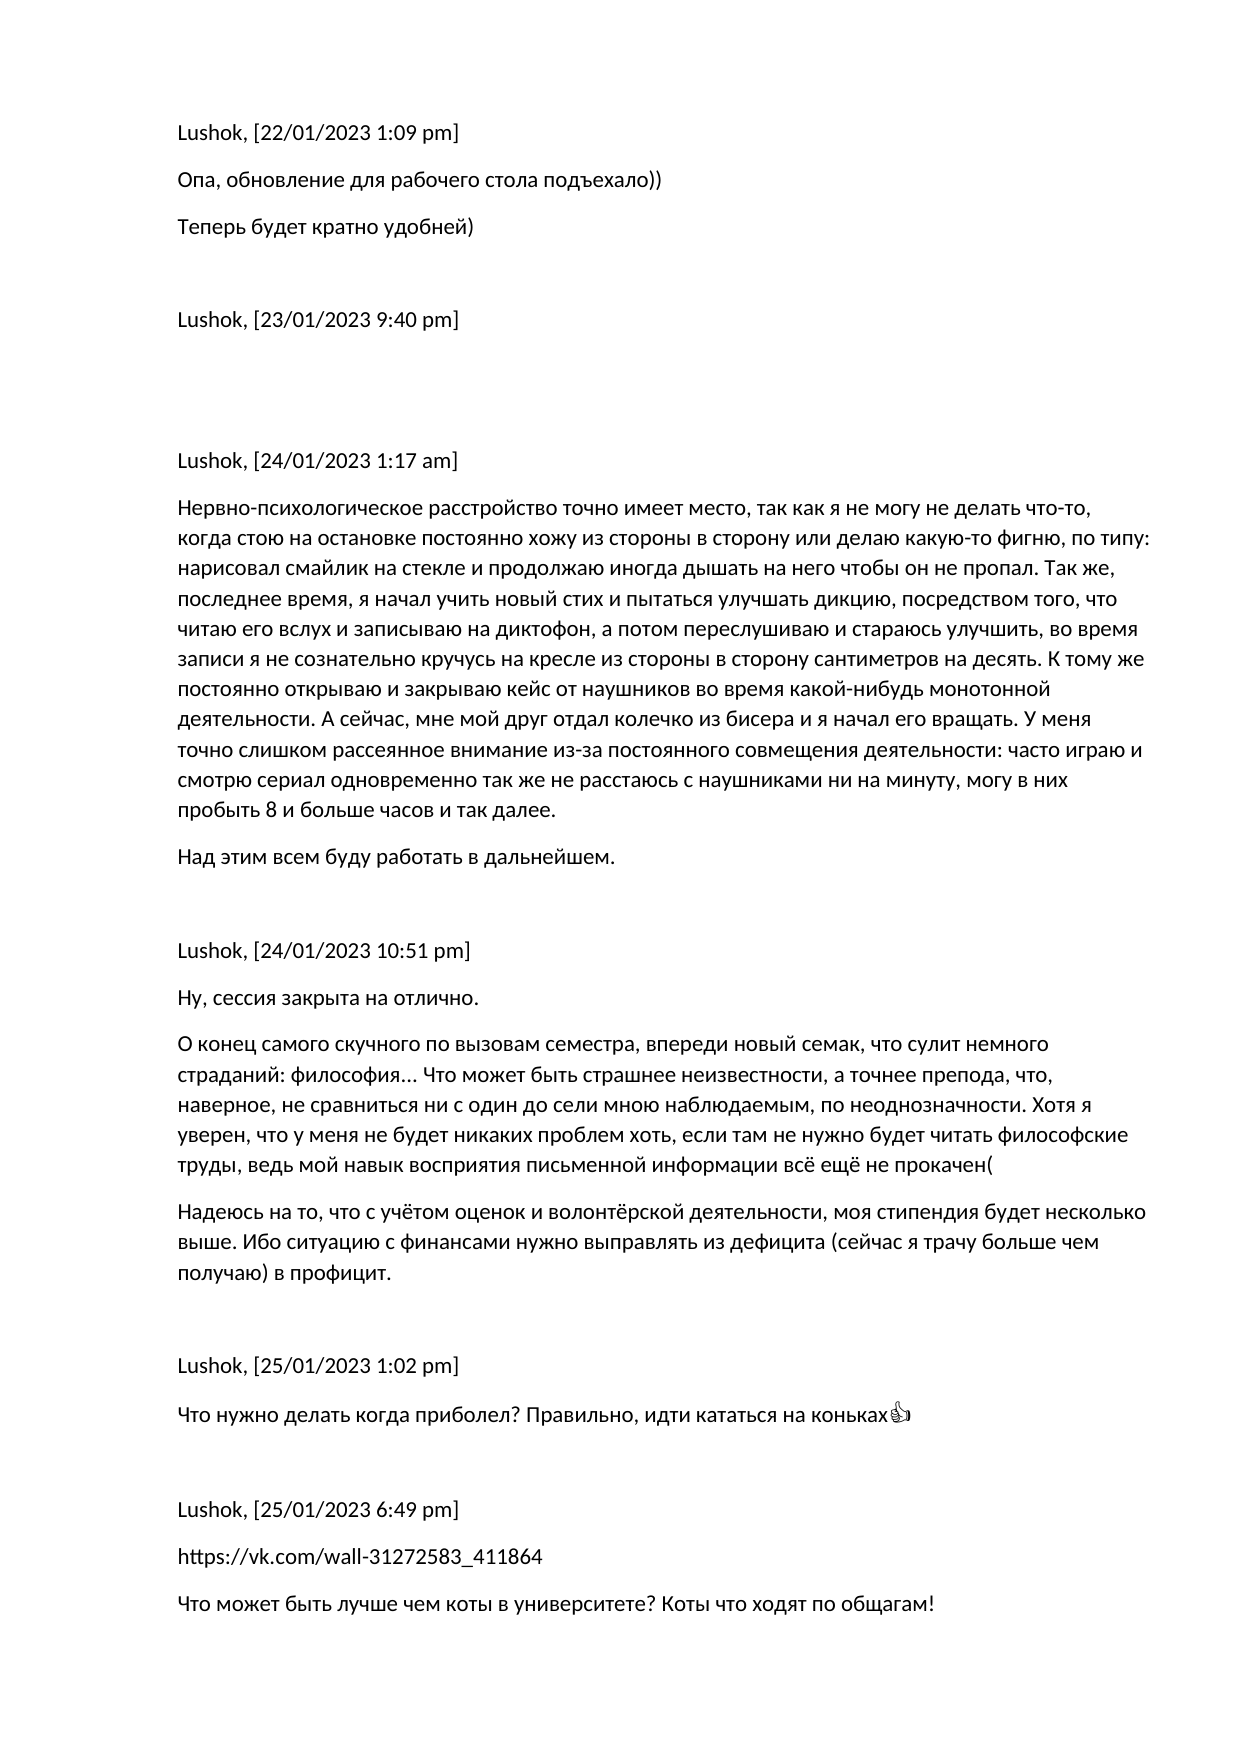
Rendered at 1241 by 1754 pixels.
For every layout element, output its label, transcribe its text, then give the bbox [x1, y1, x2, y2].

text Нервно-психологическое расстройство точно имеет место, так как я не могу не делать что-то, когда стою на остановке постоянно хожу из стороны в сторону или делаю какую-то фигню, по типу: нарисовал смайлик на стекле и продолжаю иногда дышать на него чтобы он не пропал. Так же, последнее время, я начал учить новый стих и пытаться улучшать дикцию, посредством того, что читаю его вслух и записываю на диктофон, а потом переслушиваю и стараюсь улучшить, во время записи я не сознательно кручусь на кресле из стороны в сторону сантиметров на десять. К тому же постоянно открываю и закрываю кейс от наушников во время какой-нибудь монотонной деятельности. А сейчас, мне мой друг отдал колечко из бисера и я начал его вращать. У меня точно слишком рассеянное внимание из-за постоянного совмещения деятельности: часто играю и смотрю сериал одновременно так же не расстаюсь с наушниками ни на минуту, могу в них пробыть 8 и больше часов и так далее. [177, 493, 1152, 823]
text Lushok, [25/01/2023 6:49 pm] [177, 1496, 1152, 1524]
text Теперь будет кратно удобней) [177, 212, 1152, 240]
text Lushok, [25/01/2023 1:02 pm] [177, 1351, 1152, 1379]
text Lushok, [22/01/2023 1:09 pm] [177, 118, 1152, 146]
text https://vk.com/wall-31272583_411864 [177, 1542, 1152, 1571]
text Ну, сессия закрыта на отлично. [177, 983, 1152, 1011]
text Lushok, [23/01/2023 9:40 pm] [177, 306, 1152, 334]
text Что может быть лучше чем коты в университете? Коты что ходят по общагам! [177, 1589, 1152, 1617]
text О конец самого скучного по вызовам семестра, впереди новый семак, что сулит немного страданий: философия... Что может быть страшнее неизвестности, а точнее препода, что, наверное, не сравниться ни с один до сели мною наблюдаемым, по неоднозначности. Хотя я уверен, что у меня не будет никаких проблем хоть, если там не нужно будет читать философские труды, ведь мой навык восприятия письменной информации всё ещё не прокачен( [177, 1029, 1152, 1178]
text Надеюсь на то, что с учётом оценок и волонтёрской деятельности, моя стипендия будет несколько выше. Ибо ситуацию с финансами нужно выправлять из дефицита (сейчас я трачу больше чем получаю) в профицит. [177, 1197, 1152, 1286]
text Над этим всем буду работать в дальнейшем. [177, 842, 1152, 870]
text Опа, обновление для рабочего стола подъехало)) [177, 165, 1152, 193]
text Lushok, [24/01/2023 1:17 am] [177, 446, 1152, 474]
text Lushok, [24/01/2023 10:51 pm] [177, 936, 1152, 964]
text Что нужно делать когда приболел? Правильно, идти кататься на коньках👍 [177, 1398, 1152, 1429]
